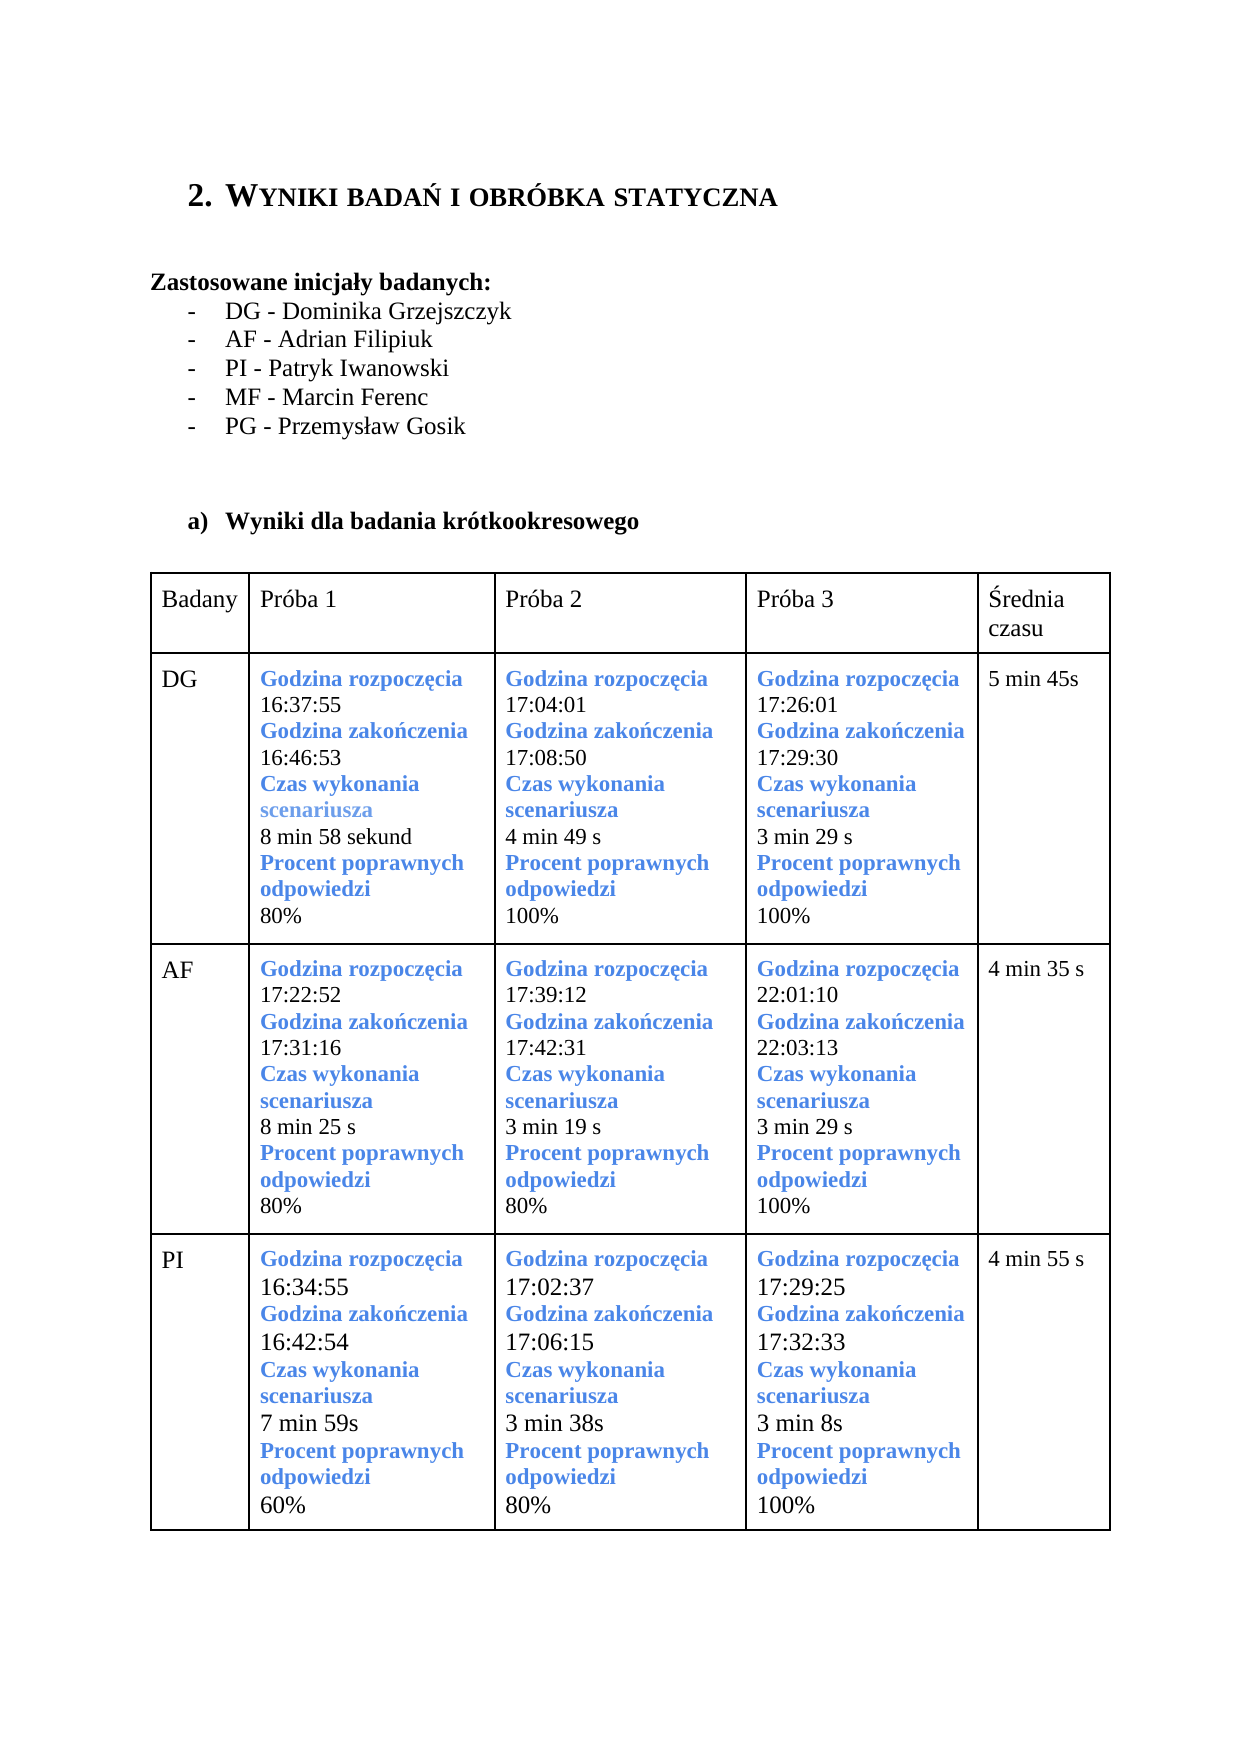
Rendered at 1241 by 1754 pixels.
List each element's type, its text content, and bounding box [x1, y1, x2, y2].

table_cell Godzina rozpoczęcia 17:26:01 Godzina zakończenia 17:29:30 Czas wykonania scenariusza 3 min 29 s Procent poprawnych odpowiedzi 100% [747, 654, 977, 942]
table_cell Godzina rozpoczęcia 17:04:01 Godzina zakończenia 17:08:50 Czas wykonania scenariusza 4 min 49 s Procent poprawnych odpowiedzi 100% [496, 654, 745, 942]
table_cell Godzina rozpoczęcia 17:29:25 Godzina zakończenia 17:32:33 Czas wykonania scenariusza 3 min 8s Procent poprawnych odpowiedzi 100% [747, 1235, 977, 1529]
table_header Próba 1 [250, 574, 494, 652]
table_cell DG [152, 654, 248, 942]
table_cell 5 min 45s [979, 654, 1109, 942]
table_cell AF [152, 945, 248, 1233]
table_cell 4 min 55 s [979, 1235, 1109, 1529]
list MF - Marcin Ferenc [187, 382, 1090, 411]
table_cell 4 min 35 s [979, 945, 1109, 1233]
subtitle Wyniki dla badania krótkookresowego [187, 506, 1090, 534]
list PG - Przemysław Gosik [187, 411, 1090, 439]
list DG - Dominika Grzejszczyk [187, 296, 1090, 324]
table_cell Godzina rozpoczęcia 16:37:55 Godzina zakończenia 16:46:53 Czas wykonania scenariusza 8 min 58 sekund Procent poprawnych odpowiedzi 80% [250, 654, 494, 942]
table_cell Godzina rozpoczęcia 17:02:37 Godzina zakończenia 17:06:15 Czas wykonania scenariusza 3 min 38s Procent poprawnych odpowiedzi 80% [496, 1235, 745, 1529]
table_cell Godzina rozpoczęcia 17:22:52 Godzina zakończenia 17:31:16 Czas wykonania scenariusza 8 min 25 s Procent poprawnych odpowiedzi 80% [250, 945, 494, 1233]
table_header Badany [152, 574, 248, 652]
table_header Średnia czasu [979, 574, 1109, 652]
list AF - Adrian Filipiuk [187, 324, 1090, 353]
subtitle Wyniki badań i obróbka statyczna [187, 175, 1090, 213]
list PI - Patryk Iwanowski [187, 353, 1090, 382]
table_cell Godzina rozpoczęcia 17:39:12 Godzina zakończenia 17:42:31 Czas wykonania scenariusza 3 min 19 s Procent poprawnych odpowiedzi 80% [496, 945, 745, 1233]
table_header Próba 3 [747, 574, 977, 652]
table_cell Godzina rozpoczęcia 16:34:55 Godzina zakończenia 16:42:54 Czas wykonania scenariusza 7 min 59s Procent poprawnych odpowiedzi 60% [250, 1235, 494, 1529]
text Zastosowane inicjały badanych: [150, 267, 1090, 296]
table_cell Godzina rozpoczęcia 22:01:10 Godzina zakończenia 22:03:13 Czas wykonania scenariusza 3 min 29 s Procent poprawnych odpowiedzi 100% [747, 945, 977, 1233]
table_cell PI [152, 1235, 248, 1529]
table_header Próba 2 [496, 574, 745, 652]
